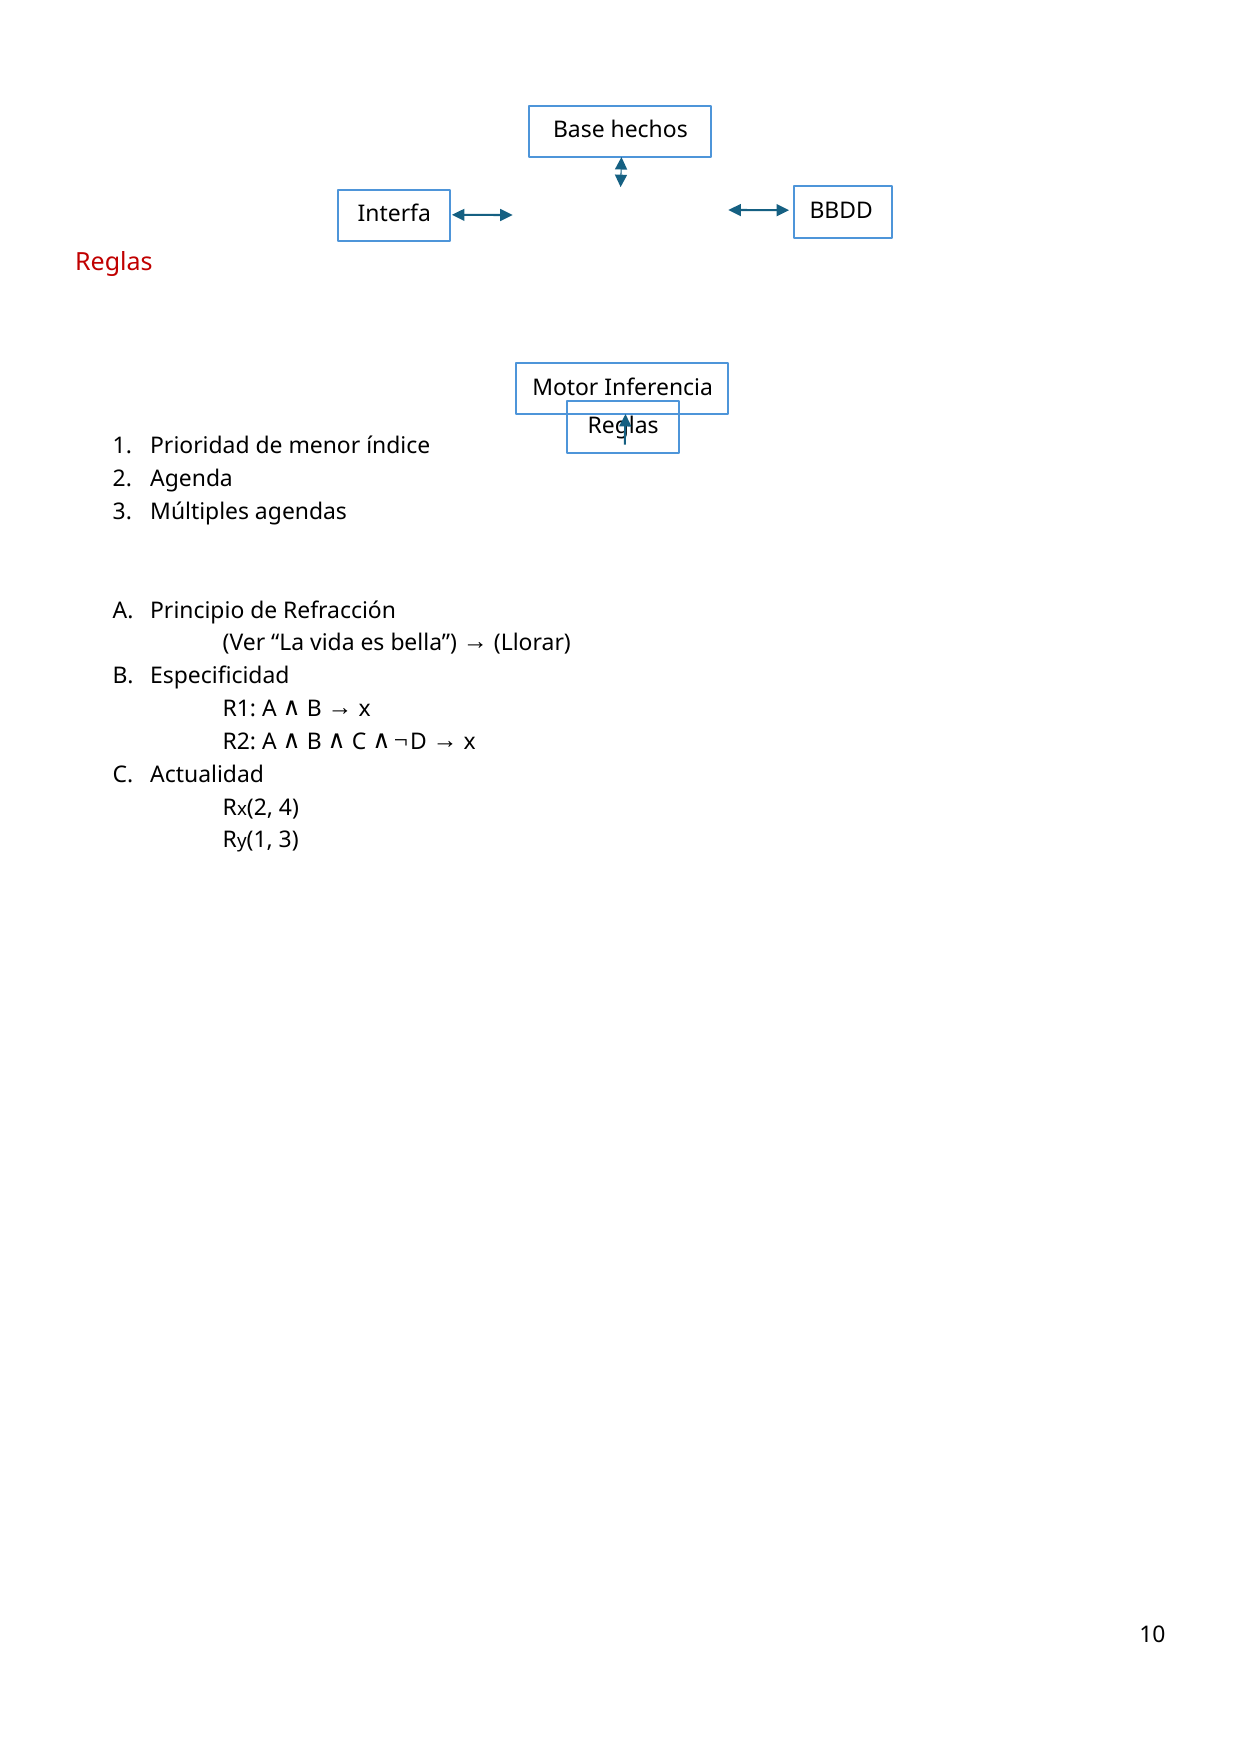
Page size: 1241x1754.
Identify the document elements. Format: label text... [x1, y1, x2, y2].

list Rx(2, 4) [222, 790, 1165, 822]
list Prioridad de menor índice [112, 378, 1165, 460]
subtitle Reglas [75, 75, 1165, 277]
list Ry(1, 3) [222, 823, 1165, 854]
list Principio de Refracción [112, 593, 1165, 625]
list (Ver “La vida es bella”) (Llorar) [222, 626, 1165, 658]
list Especificidad [112, 659, 1165, 690]
list Múltiples agendas [112, 494, 1165, 526]
list R1: A B x [222, 692, 1165, 723]
list Agenda [112, 462, 1165, 493]
list R2: A B C D x [222, 725, 1165, 756]
list Actualidad [112, 758, 1165, 789]
